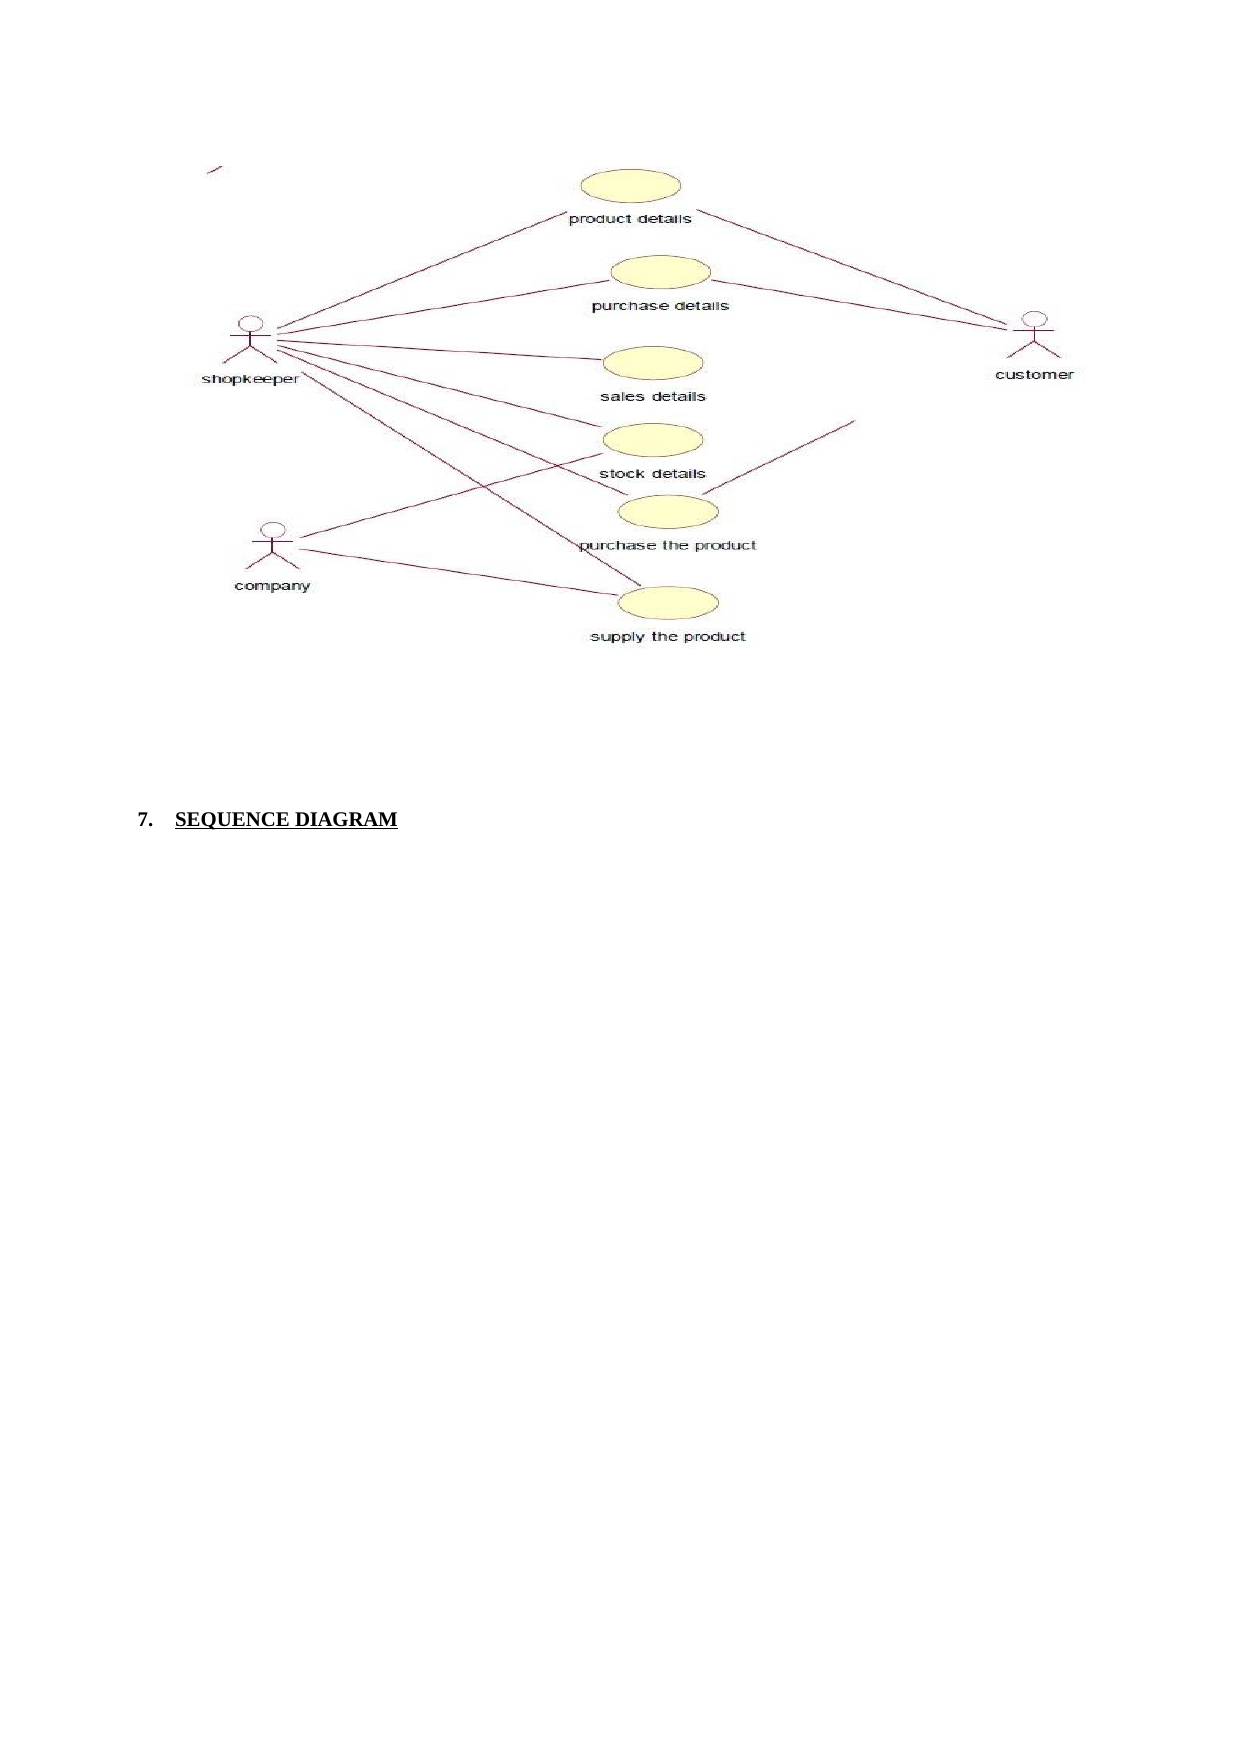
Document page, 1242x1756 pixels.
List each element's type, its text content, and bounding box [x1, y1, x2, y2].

list SEQUENCE DIAGRAM [137, 807, 1189, 831]
picture [182, 166, 1086, 649]
